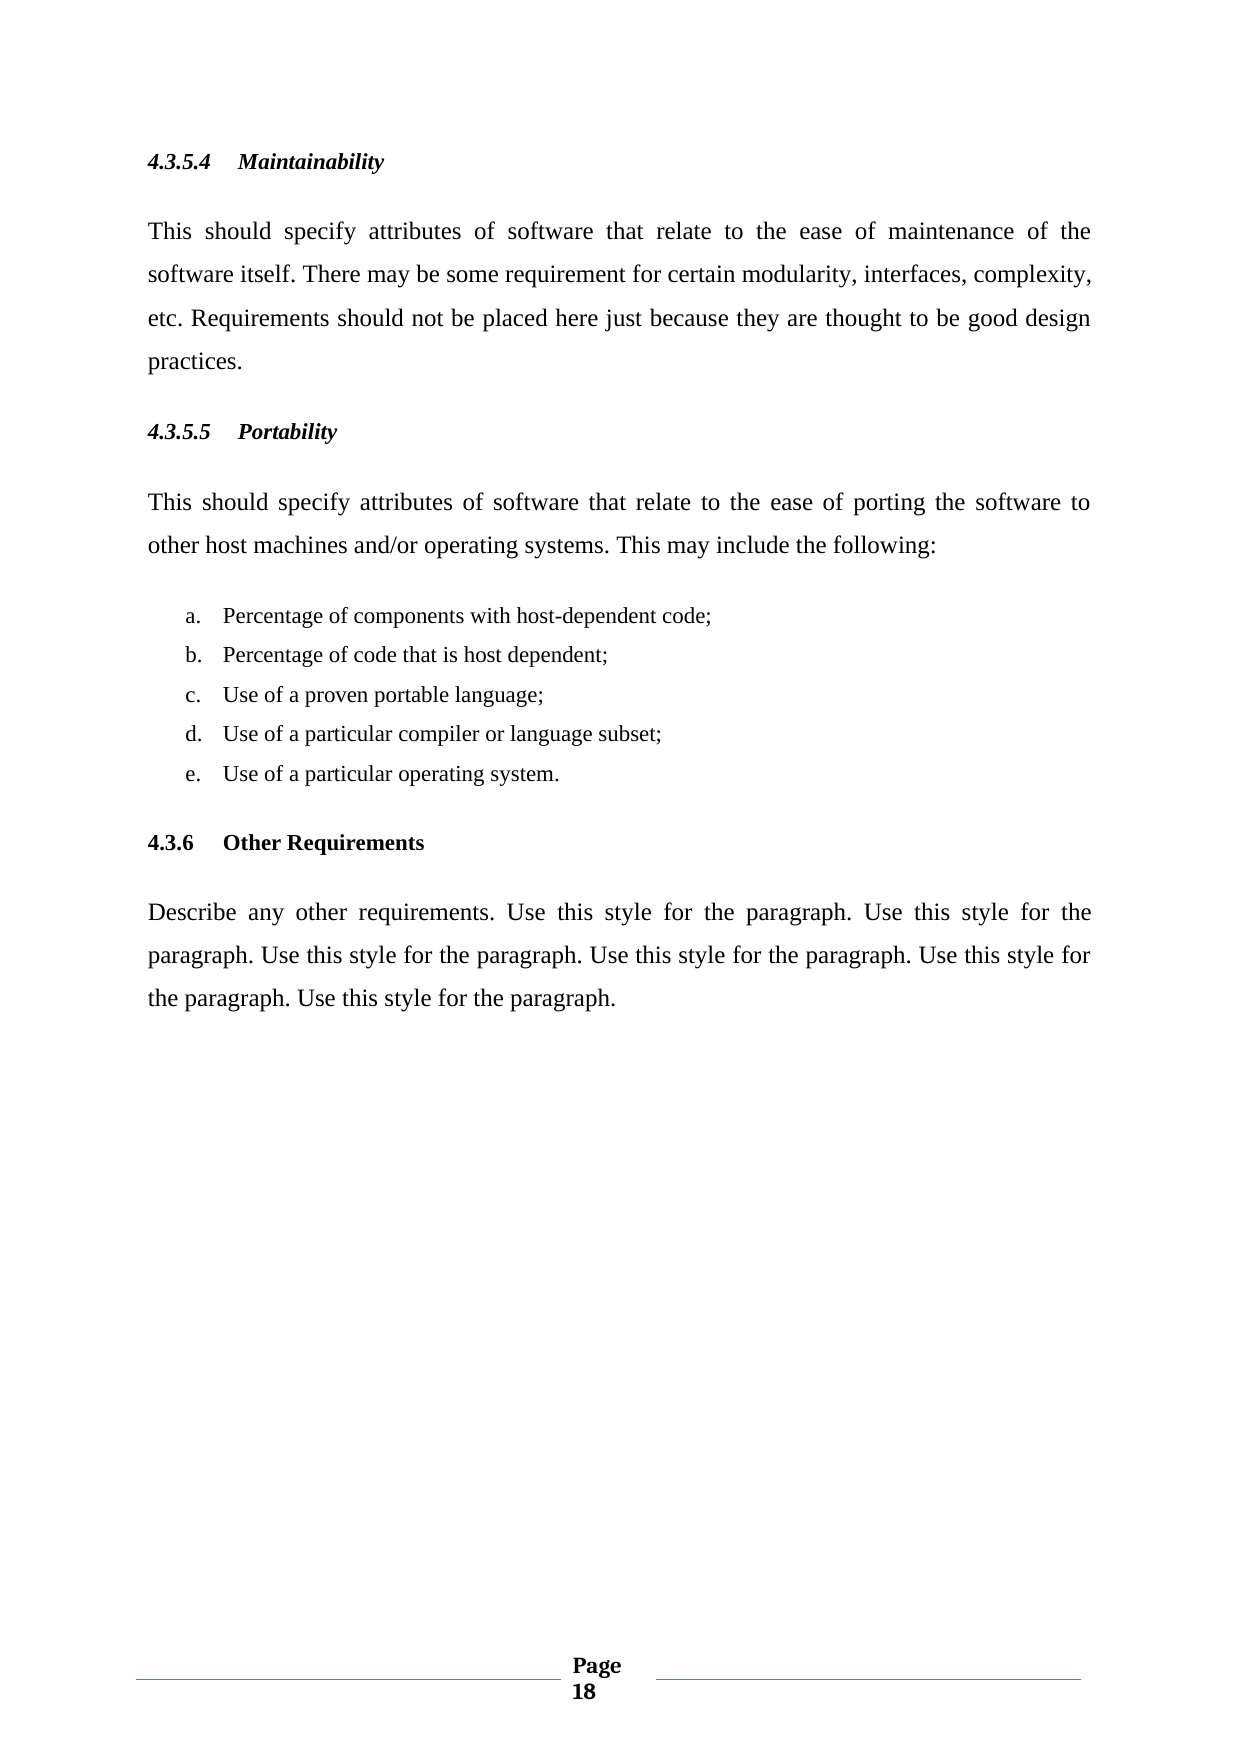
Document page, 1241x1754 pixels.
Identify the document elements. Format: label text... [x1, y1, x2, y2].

text This should specify attributes of software that relate to the ease of maintenance of the software itself. There may be some requirement for certain modularity, interfaces, complexity, etc. Requirements should not be placed here just because they are thought to be good design practices. [148, 216, 1092, 374]
text This should specify attributes of software that relate to the ease of porting the software to other host machines and/or operating systems. This may include the following: [148, 487, 1092, 558]
list Use of a proven portable language; [185, 681, 1092, 707]
list Percentage of code that is host dependent; [185, 642, 1092, 668]
subtitle Portability [148, 418, 1092, 444]
subtitle Other Requirements [148, 829, 1092, 855]
subtitle Maintainability [148, 148, 1092, 174]
list Percentage of components with host-dependent code; [185, 602, 1092, 628]
list Use of a particular compiler or language subset; [185, 721, 1092, 747]
list Use of a particular operating system. [185, 760, 1092, 786]
text Describe any other requirements. Use this style for the paragraph. Use this style for the paragraph. Use this style for the paragraph. Use this style for the paragraph. Use this style for the paragraph. Use this style for the paragraph. [148, 897, 1092, 1012]
